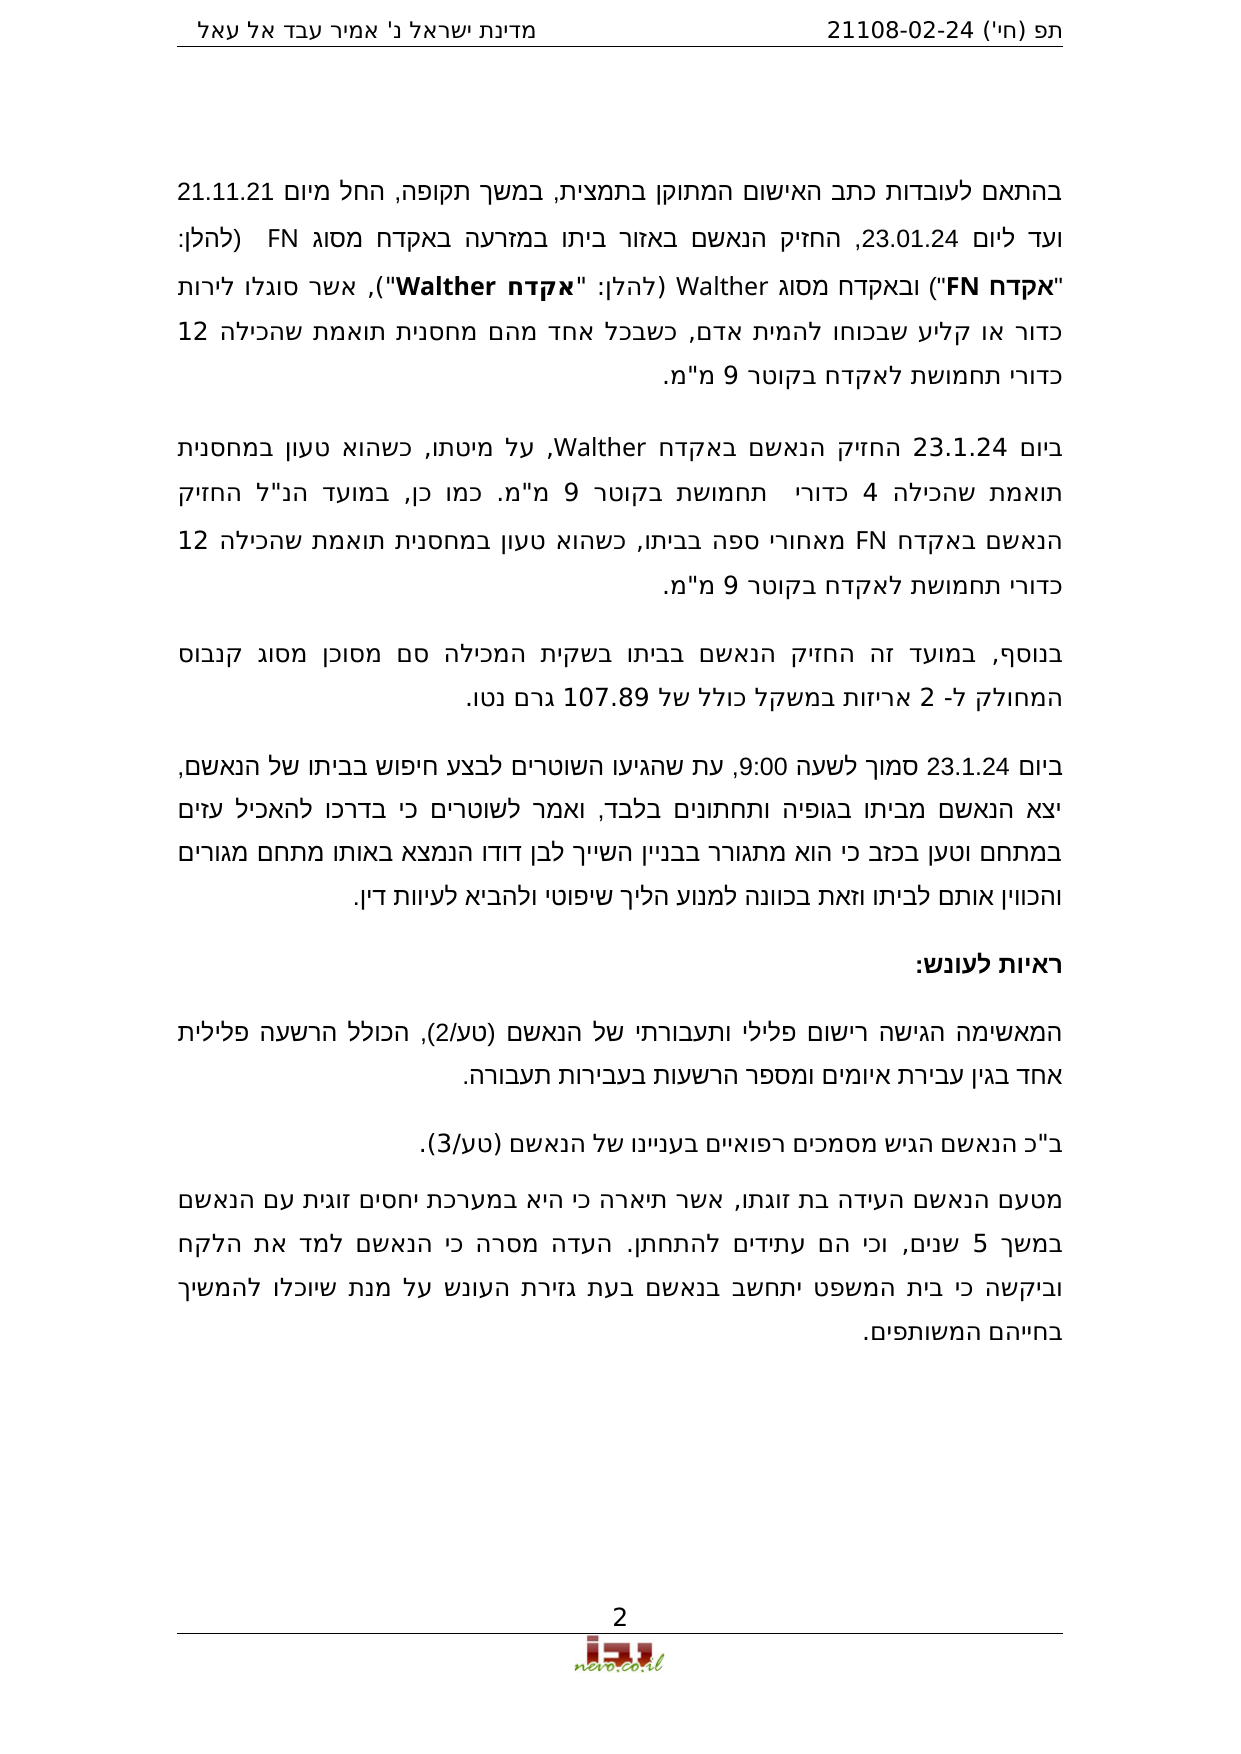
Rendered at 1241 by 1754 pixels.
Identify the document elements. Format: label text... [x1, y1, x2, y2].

picture [574, 1635, 666, 1673]
text המאשימה הגישה רישום פלילי ותעבורתי של הנאשם (טע/2), הכולל הרשעה פלילית אחד בגין עבירת איומים ומספר הרשעות בעבירות תעבורה. [177, 1018, 1063, 1090]
text ביום 23.1.24 סמוך לשעה 9:00, עת שהגיעו השוטרים לבצע חיפוש בביתו של הנאשם, יצא הנאשם מביתו בגופיה ותחתונים בלבד, ואמר לשוטרים כי בדרכו להאכיל עזים במתחם וטען בכזב כי הוא מתגורר בבניין השייך לבן דודו הנמצא באותו מתחם מגורים והכווין אותם לביתו וזאת בכוונה למנוע הליך שיפוטי ולהביא לעיוות דין. [177, 752, 1063, 910]
text מטעם הנאשם העידה בת זוגתו, אשר תיארה כי היא במערכת יחסים זוגית עם הנאשם במשך 5 שנים, וכי הם עתידים להתחתן. העדה מסרה כי הנאשם למד את הלקח וביקשה כי בית המשפט יתחשב בנאשם בעת גזירת העונש על מנת שיוכלו להמשיך בחייהם המשותפים. [177, 1185, 1063, 1346]
text ראיות לעונש: [177, 950, 1063, 978]
text ביום 23.1.24 החזיק הנאשם באקדח Walther, על מיטתו, כשהוא טעון במחסנית תואמת שהכילה 4 כדורי תחמושת בקוטר 9 מ"מ. כמו כן, במועד הנ"ל החזיק הנאשם באקדח FN מאחורי ספה בביתו, כשהוא טעון במחסנית תואמת שהכילה 12 כדורי תחמושת לאקדח בקוטר 9 מ"מ. [177, 430, 1063, 600]
text בנוסף, במועד זה החזיק הנאשם בביתו בשקית המכילה סם מסוכן מסוג קנבוס המחולק ל- 2 אריזות במשקל כולל של 107.89 גרם נטו. [177, 640, 1063, 713]
text ב"כ הנאשם הגיש מסמכים רפואיים בעניינו של הנאשם (טע/3). [177, 1129, 1063, 1158]
text בהתאם לעובדות כתב האישום המתוקן בתמצית, במשך תקופה, החל מיום 21.11.21 ועד ליום 23.01.24, החזיק הנאשם באזור ביתו במזרעה באקדח מסוג FN (להלן: "אקדח FN") ובאקדח מסוג Walther (להלן: "אקדח Walther"), אשר סוגלו לירות כדור או קליע שבכוחו להמית אדם, כשבכל אחד מהם מחסנית תואמת שהכילה 12 כדורי תחמושת לאקדח בקוטר 9 מ"מ. [177, 177, 1063, 390]
